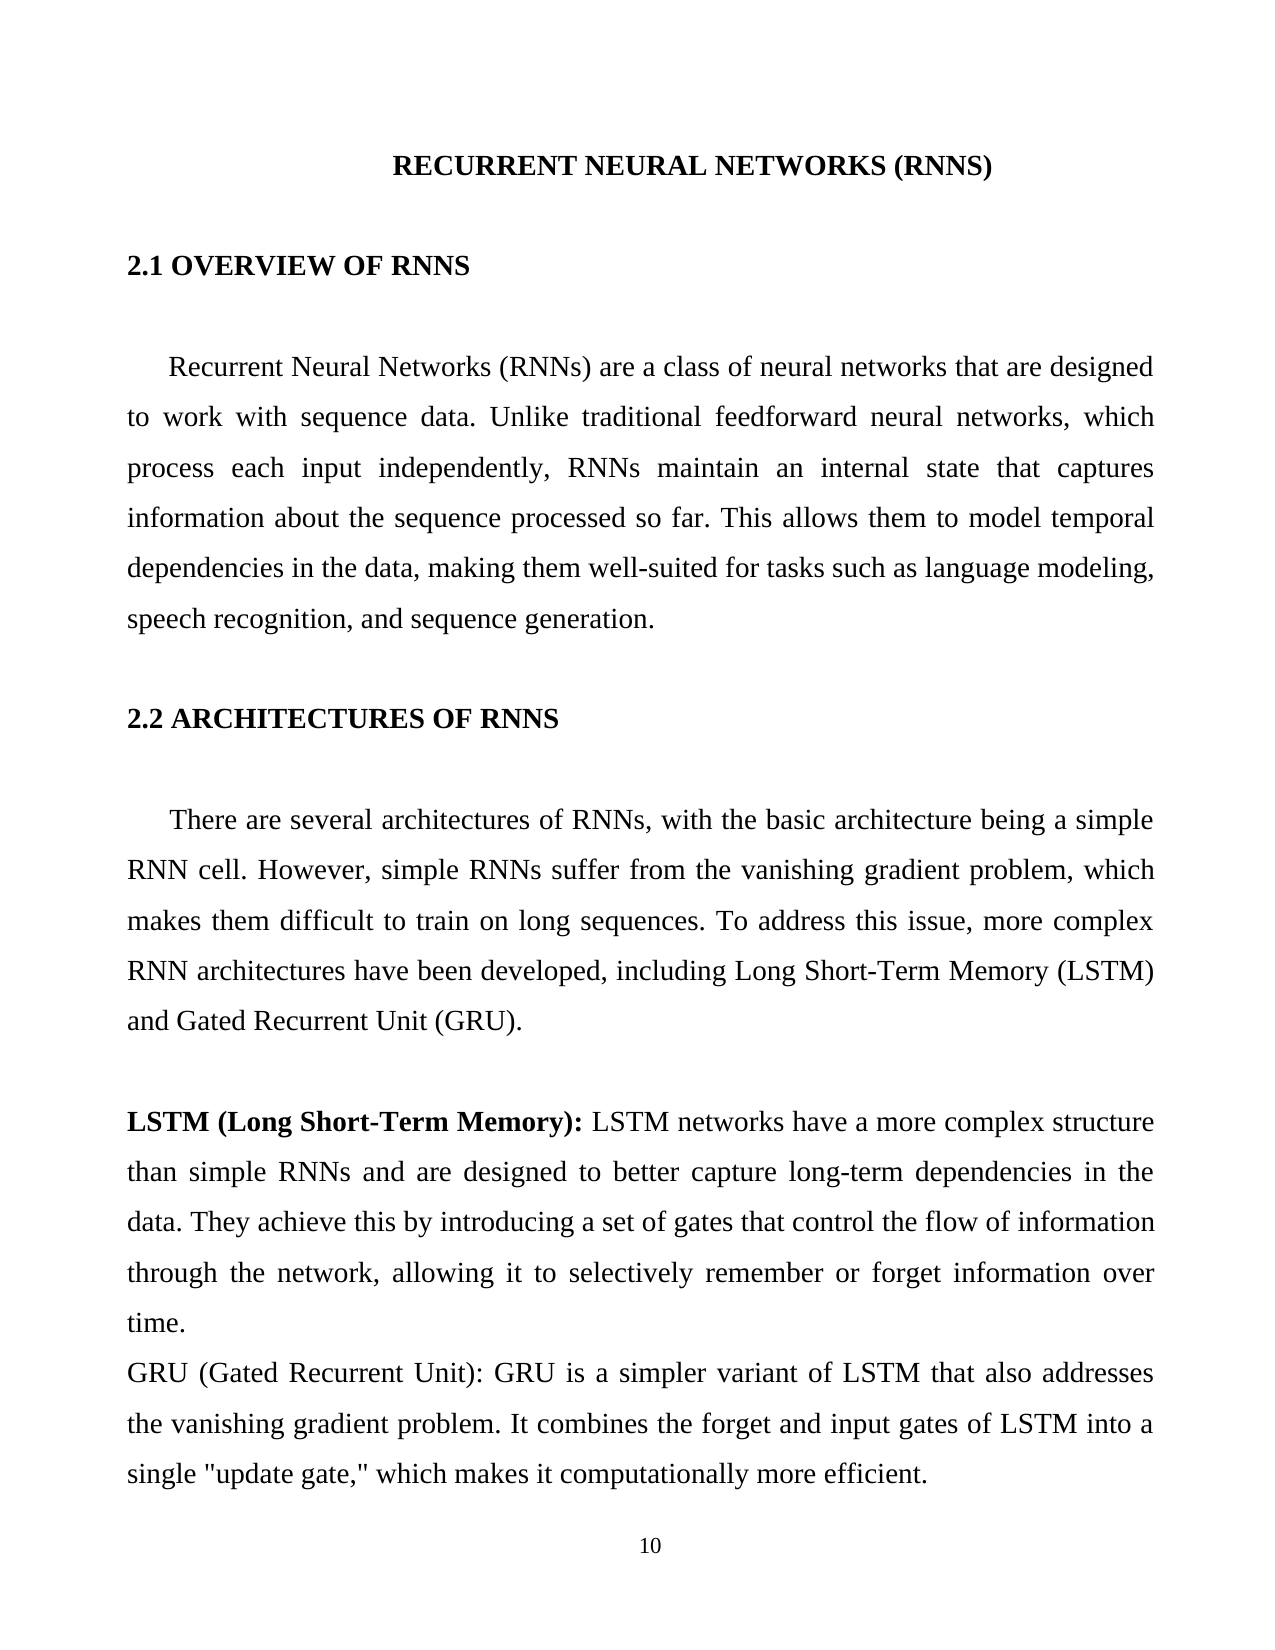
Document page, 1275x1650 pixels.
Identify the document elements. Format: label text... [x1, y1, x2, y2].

text 2.2 ARCHITECTURES OF RNNS [127, 701, 1156, 735]
subtitle RECURRENT NEURAL NETWORKS (RNNS) [171, 148, 1214, 181]
text LSTM (Long Short-Term Memory): LSTM networks have a more complex structure than simple RNNs and are designed to better capture long-term dependencies in the data. They achieve this by introducing a set of gates that control the flow of information through the network, allowing it to selectively remember or forget information over time. [127, 1104, 1156, 1339]
text Recurrent Neural Networks (RNNs) are a class of neural networks that are designed to work with sequence data. Unlike traditional feedforward neural networks, which process each input independently, RNNs maintain an internal state that captures information about the sequence processed so far. This allows them to model temporal dependencies in the data, making them well-suited for tasks such as language modeling, speech recognition, and sequence generation. [127, 349, 1156, 634]
text GRU (Gated Recurrent Unit): GRU is a simpler variant of LSTM that also addresses the vanishing gradient problem. It combines the forget and input gates of LSTM into a single "update gate," which makes it computationally more efficient. [127, 1355, 1156, 1489]
text 2.1 OVERVIEW OF RNNS [127, 248, 1156, 282]
text There are several architectures of RNNs, with the basic architecture being a simple RNN cell. However, simple RNNs suffer from the vanishing gradient problem, which makes them difficult to train on long sequences. To address this issue, more complex RNN architectures have been developed, including Long Short-Term Memory (LSTM) and Gated Recurrent Unit (GRU). [127, 802, 1156, 1037]
